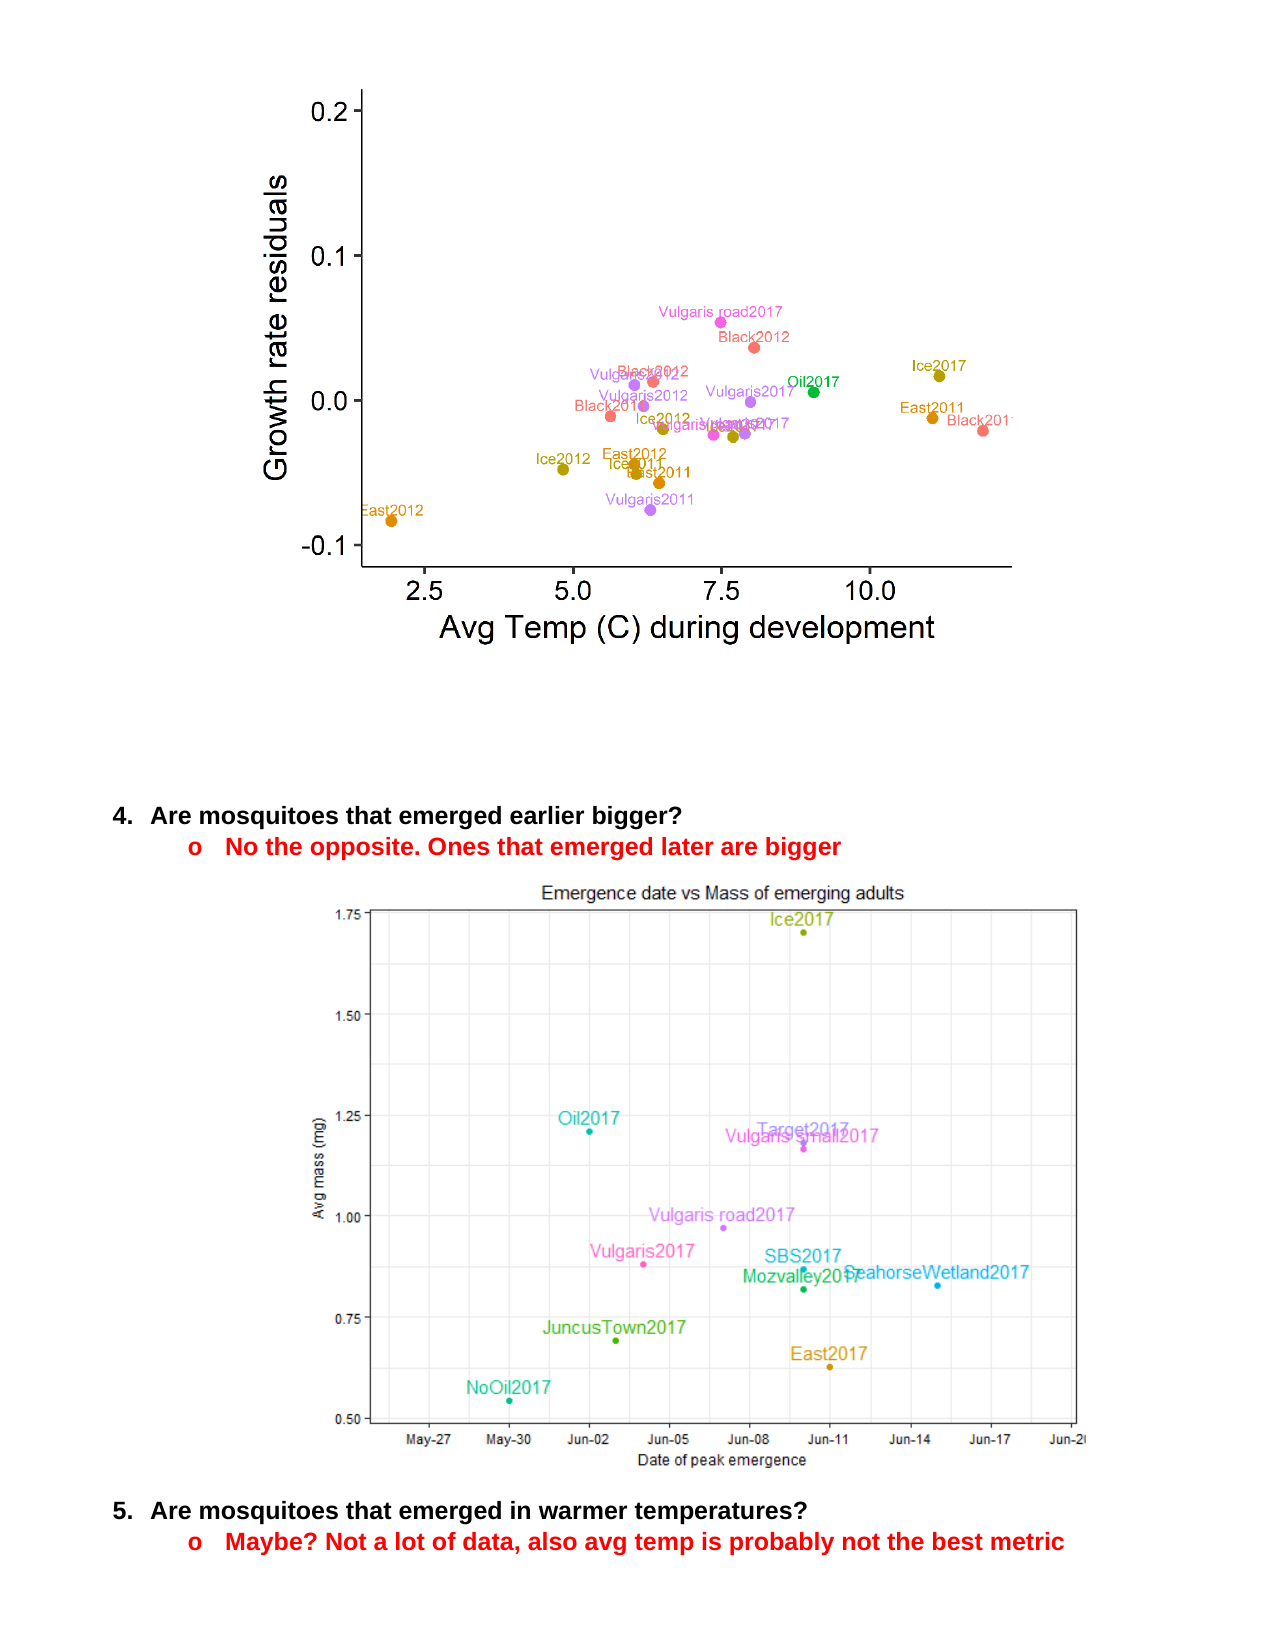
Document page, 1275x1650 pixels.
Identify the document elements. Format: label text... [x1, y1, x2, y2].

list Maybe? Not a lot of data, also avg temp is probably not the best metric [187, 1527, 1200, 1558]
list Are mosquitoes that emerged in warmer temperatures? [112, 1496, 1200, 1525]
picture [301, 882, 1086, 1478]
list No the opposite. Ones that emerged later are bigger [187, 832, 1200, 863]
picture [248, 75, 1027, 659]
list Are mosquitoes that emerged earlier bigger? [112, 801, 1200, 830]
